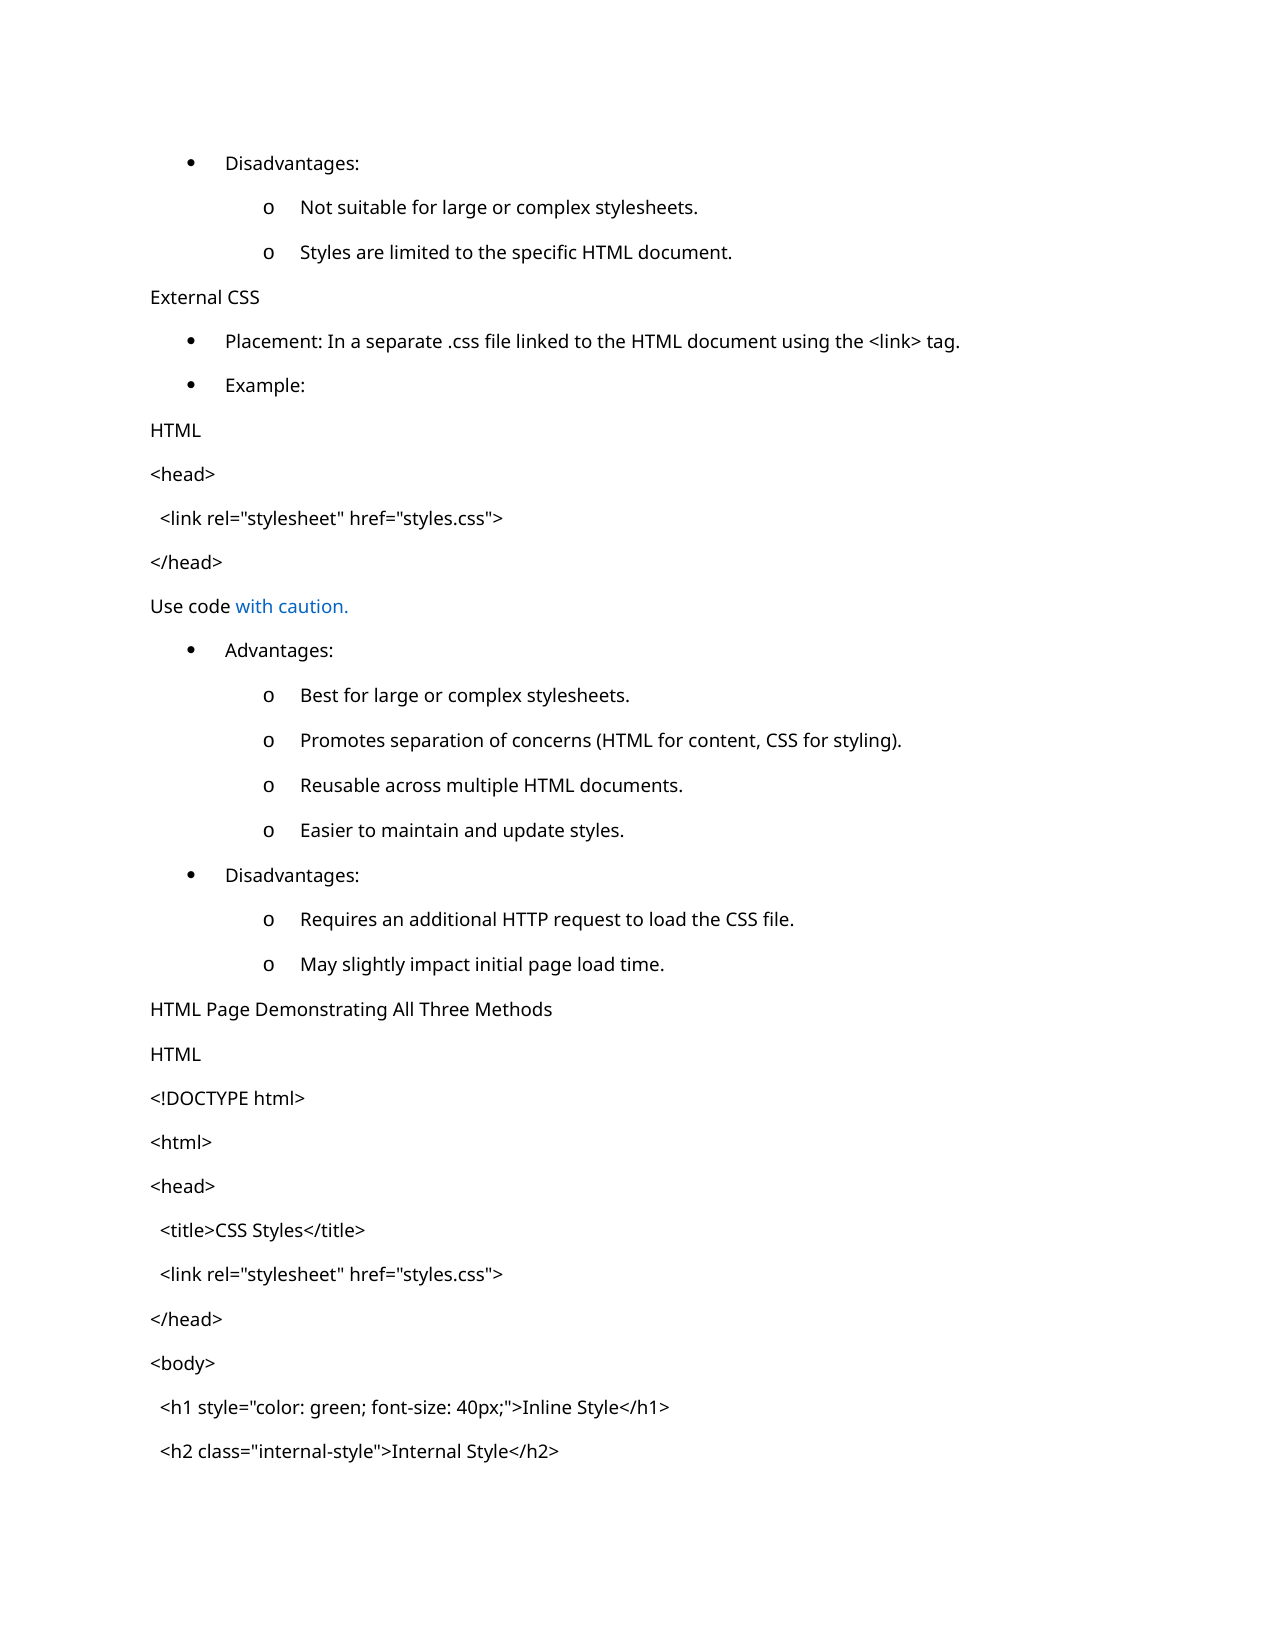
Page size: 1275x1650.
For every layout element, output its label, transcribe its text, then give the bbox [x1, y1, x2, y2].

text <h1 style="color: green; font-size: 40px;">Inline Style</h1> [150, 1394, 1125, 1420]
text <link rel="stylesheet" href="styles.css"> [150, 505, 1125, 531]
text <!DOCTYPE html> [150, 1085, 1125, 1111]
text <link rel="stylesheet" href="styles.css"> [150, 1262, 1125, 1287]
list May slightly impact initial page load time. [262, 952, 1125, 978]
text </head> [150, 549, 1125, 575]
text </head> [150, 1306, 1125, 1331]
text <html> [150, 1129, 1125, 1155]
list Easier to maintain and update styles. [262, 817, 1125, 843]
list Placement: In a separate .css file linked to the HTML document using the <link> tag. [187, 328, 1125, 354]
text HTML [150, 417, 1125, 442]
list Promotes separation of concerns (HTML for content, CSS for styling). [262, 727, 1125, 753]
list Example: [187, 373, 1125, 398]
list Not suitable for large or complex stylesheets. [262, 194, 1125, 221]
text <title>CSS Styles</title> [150, 1217, 1125, 1243]
text Use code with caution. [150, 593, 1125, 619]
list Best for large or complex stylesheets. [262, 682, 1125, 708]
list Reusable across multiple HTML documents. [262, 772, 1125, 798]
list Disadvantages: [187, 862, 1125, 888]
text HTML Page Demonstrating All Three Methods [150, 997, 1125, 1022]
list Styles are limited to the specific HTML document. [262, 239, 1125, 266]
text <body> [150, 1350, 1125, 1376]
text <head> [150, 461, 1125, 487]
text <h2 class="internal-style">Internal Style</h2> [150, 1438, 1125, 1464]
text External CSS [150, 284, 1125, 310]
text HTML [150, 1041, 1125, 1066]
list Disadvantages: [187, 150, 1125, 176]
list Requires an additional HTTP request to load the CSS file. [262, 906, 1125, 933]
text <head> [150, 1173, 1125, 1199]
list Advantages: [187, 638, 1125, 663]
